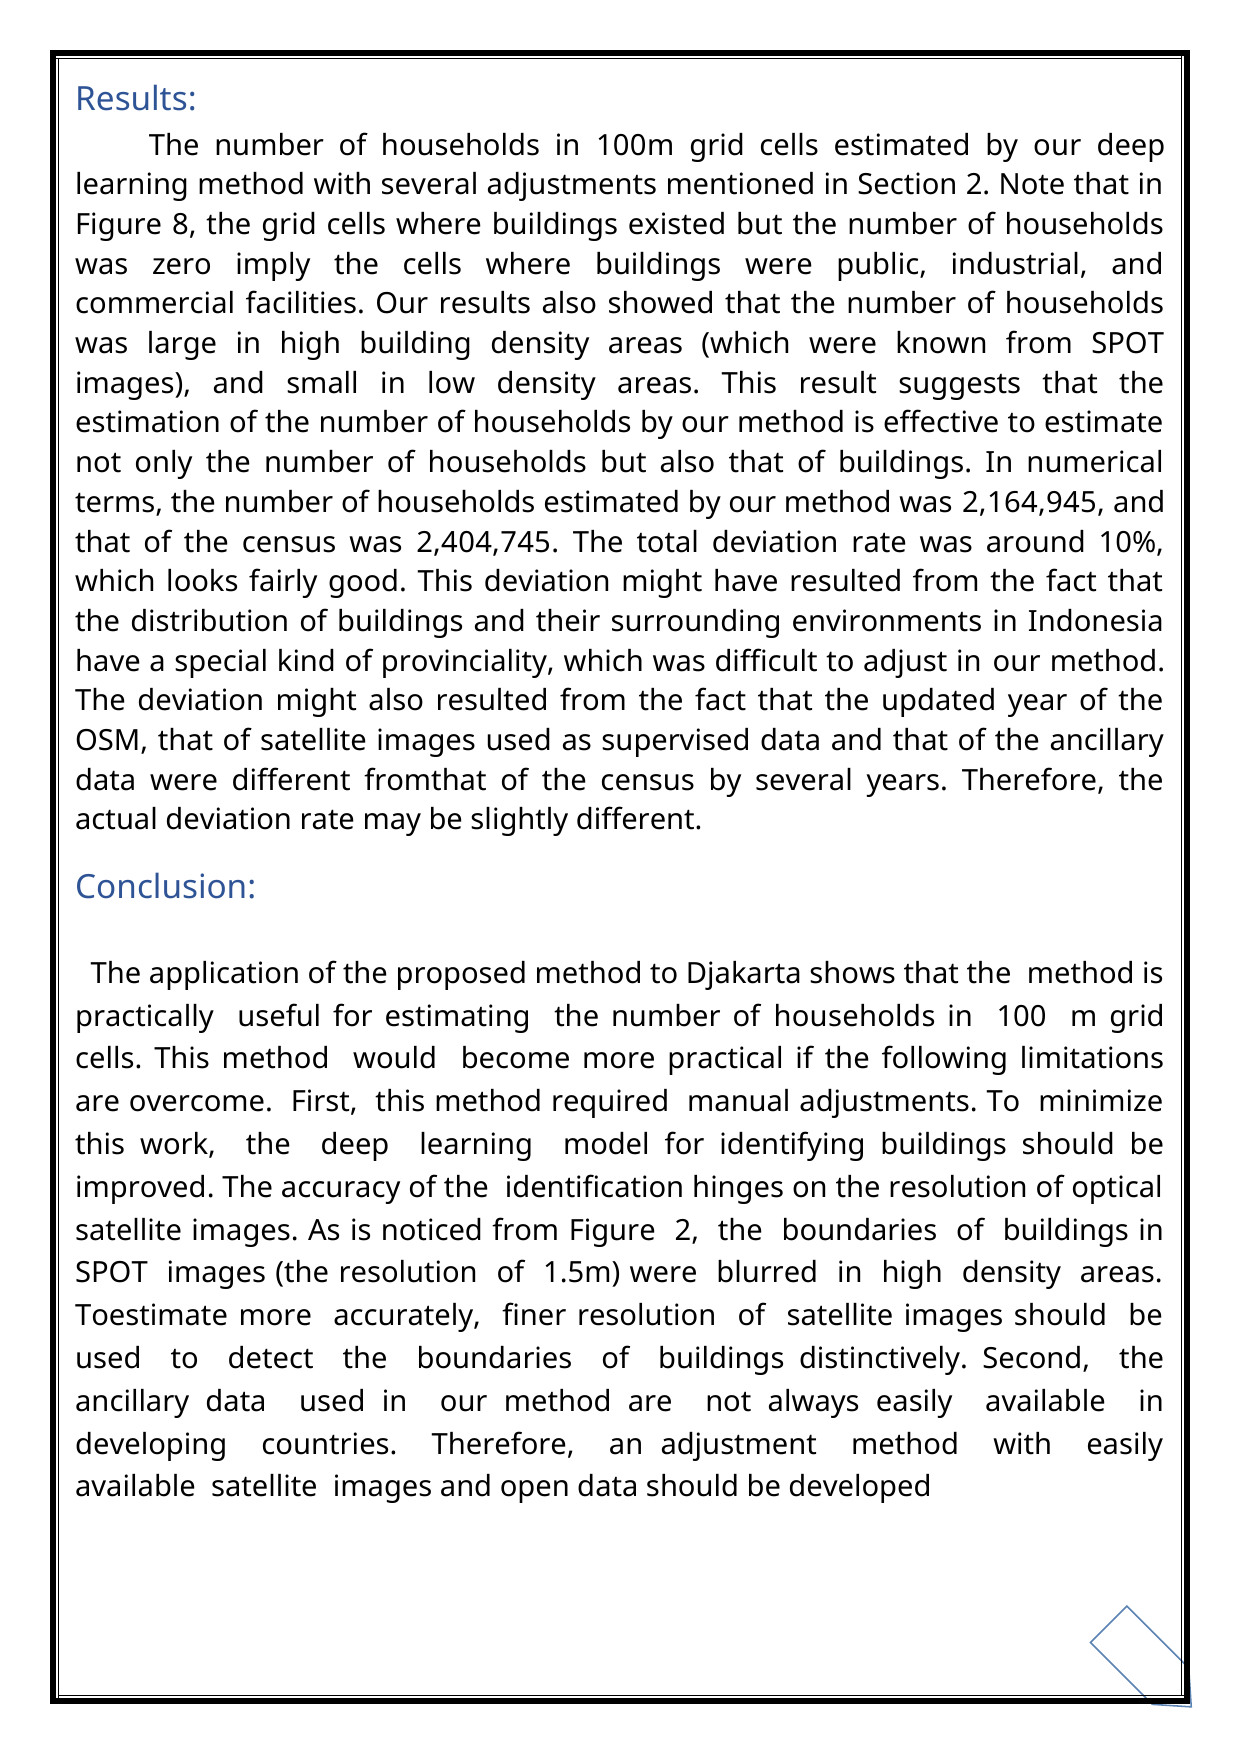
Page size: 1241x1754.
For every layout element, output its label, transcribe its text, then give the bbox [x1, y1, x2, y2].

text The number of households in 100m grid cells estimated by our deep learning method with several adjustments mentioned in Section 2. Note that in Figure 8, the grid cells where buildings existed but the number of households was zero imply the cells where buildings were public, industrial, and commercial facilities. Our results also showed that the number of households was large in high building density areas (which were known from SPOT images), and small in low density areas. This result suggests that the estimation of the number of households by our method is effective to estimate not only the number of households but also that of buildings. In numerical terms, the number of households estimated by our method was 2,164,945, and that of the census was 2,404,745. The total deviation rate was around 10%, which looks fairly good. This deviation might have resulted from the fact that the distribution of buildings and their surrounding environments in Indonesia have a special kind of provinciality, which was difficult to adjust in our method. The deviation might also resulted from the fact that the updated year of the OSM, that of satellite images used as supervised data and that of the ancillary data were different fromthat of the census by several years. Therefore, the actual deviation rate may be slightly different. [75, 124, 1165, 838]
subtitle Conclusion: [75, 863, 1165, 909]
text The application of the proposed method to Djakarta shows that the method is practically useful for estimating the number of households in 100 m grid cells. This method would become more practical if the following limitations are overcome. First, this method required manual adjustments. To minimize this work, the deep learning model for identifying buildings should be improved. The accuracy of the identification hinges on the resolution of optical satellite images. As is noticed from Figure 2, the boundaries of buildings in SPOT images (the resolution of 1.5m) were blurred in high density areas. Toestimate more accurately, finer resolution of satellite images should be used to detect the boundaries of buildings distinctively. Second, the ancillary data used in our method are not always easily available in developing countries. Therefore, an adjustment method with easily available satellite images and open data should be developed [75, 952, 1165, 1505]
subtitle Results: [75, 75, 1165, 120]
